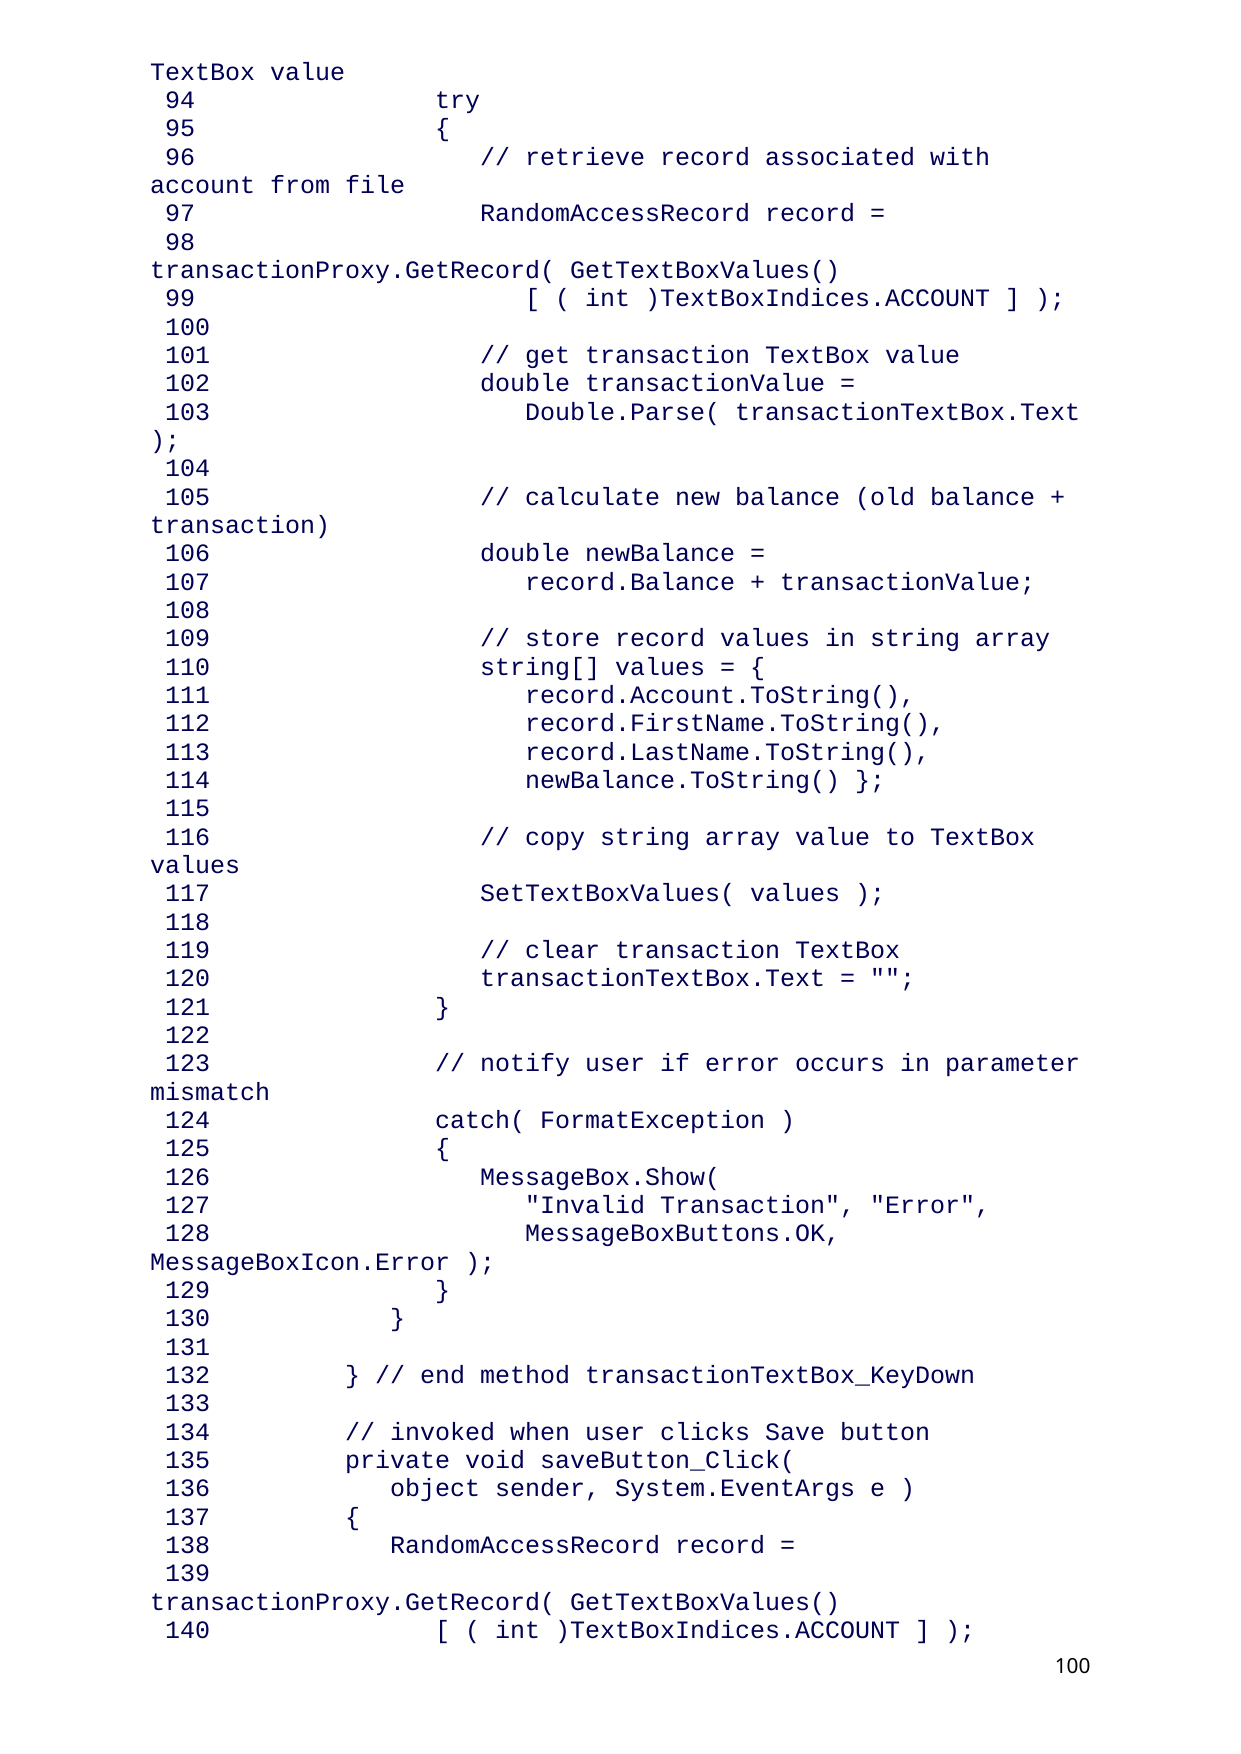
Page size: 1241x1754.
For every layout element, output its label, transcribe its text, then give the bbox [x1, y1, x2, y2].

text TextBox value 94 try 95 { 96 // retrieve record associated with account from file 97 RandomAccessRecord record = 98 transactionProxy.GetRecord( GetTextBoxValues() 99 [ ( int )TextBoxIndices.ACCOUNT ] ); 100 101 // get transaction TextBox value 102 double transactionValue = 103 Double.Parse( transactionTextBox.Text ); 104 105 // calculate new balance (old balance + transaction) 106 double newBalance = 107 record.Balance + transactionValue; 108 109 // store record values in string array 110 string[] values = { 111 record.Account.ToString(), 112 record.FirstName.ToString(), 113 record.LastName.ToString(), 114 newBalance.ToString() }; 115 116 // copy string array value to TextBox values 117 SetTextBoxValues( values ); 118 119 // clear transaction TextBox 120 transactionTextBox.Text = ""; 121 } 122 123 // notify user if error occurs in parameter mismatch 124 catch( FormatException ) 125 { 126 MessageBox.Show( 127 "Invalid Transaction", "Error", 128 MessageBoxButtons.OK, MessageBoxIcon.Error ); 129 } 130 } 131 132 } // end method transactionTextBox_KeyDown 133 134 // invoked when user clicks Save button 135 private void saveButton_Click( 136 object sender, System.EventArgs e ) 137 { 138 RandomAccessRecord record = 139 transactionProxy.GetRecord( GetTextBoxValues() 140 [ ( int )TextBoxIndices.ACCOUNT ] ); [150, 59, 1090, 1646]
